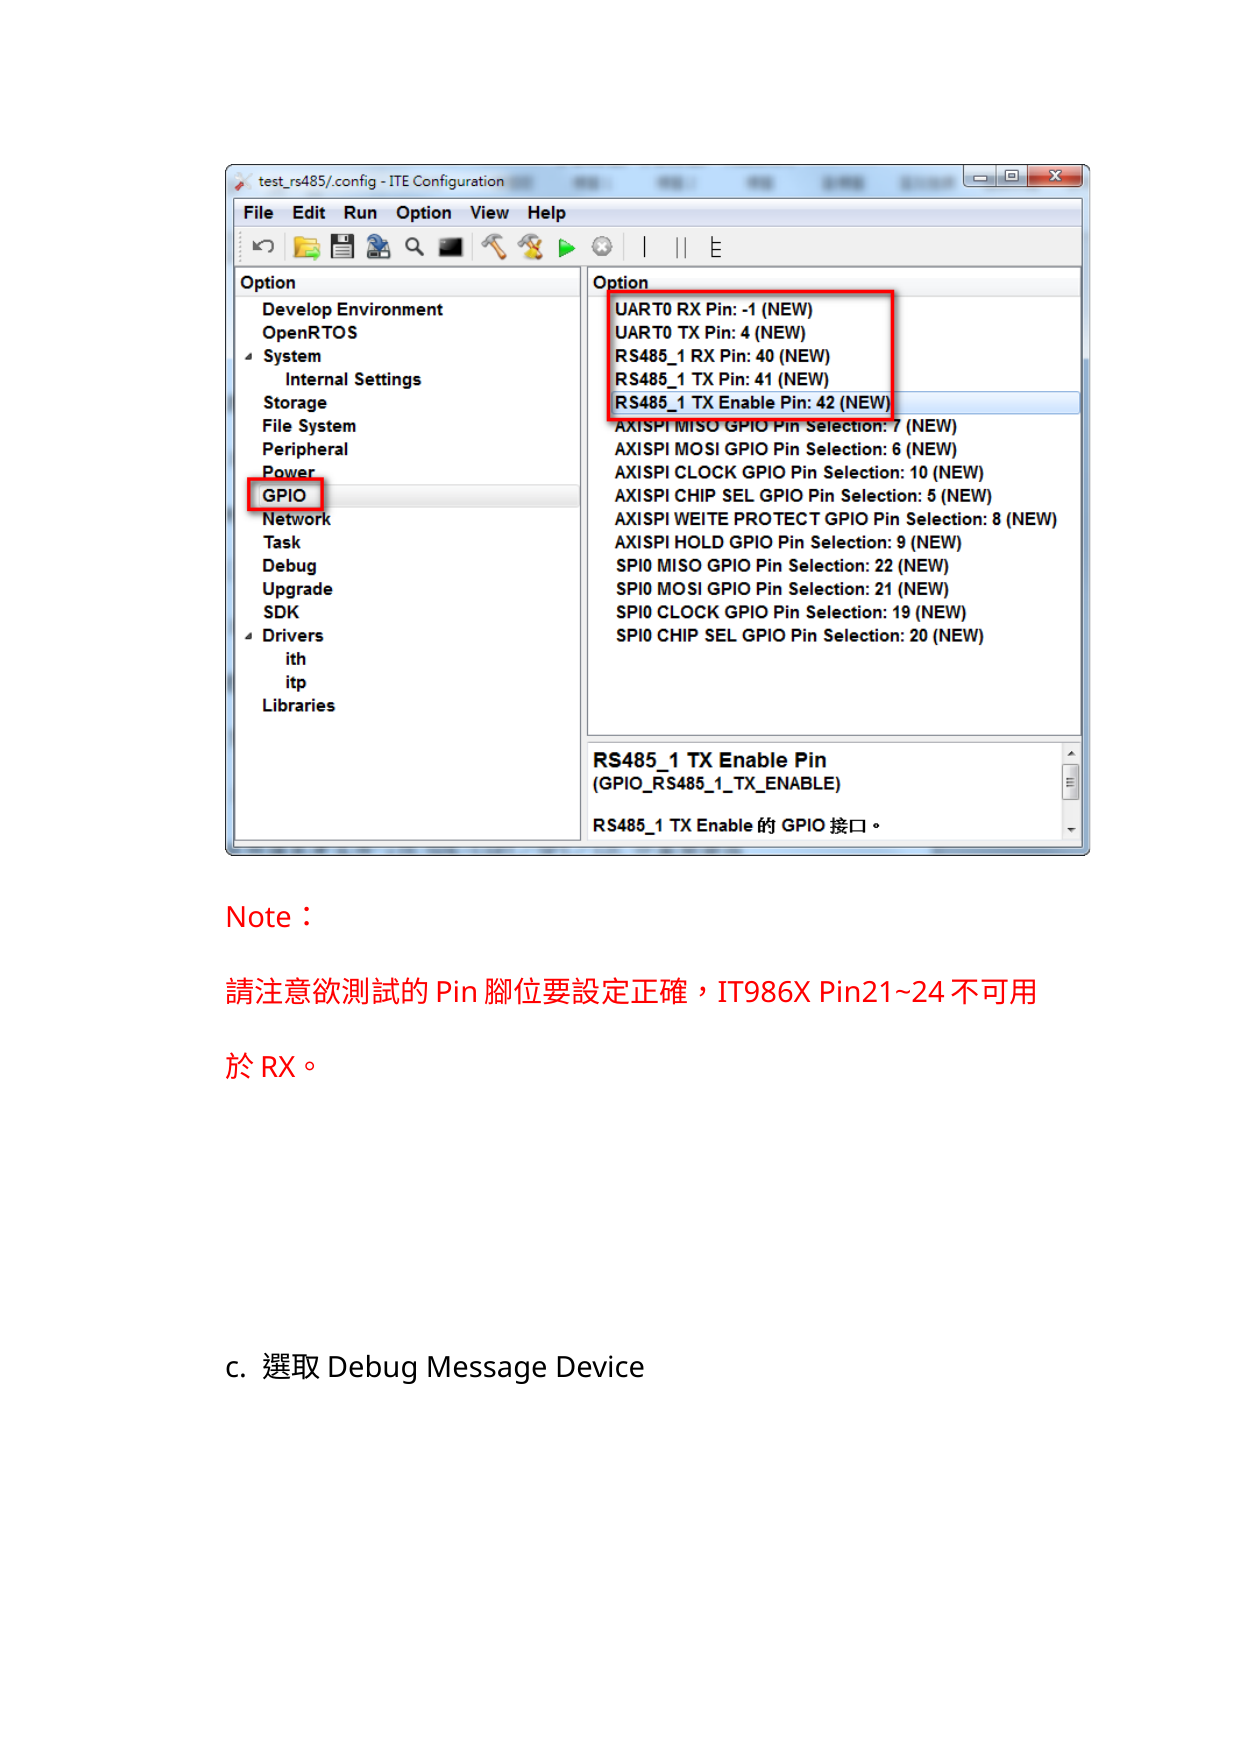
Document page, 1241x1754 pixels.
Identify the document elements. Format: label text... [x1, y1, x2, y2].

text 請注意欲測試的Pin腳位要設定正確，IT986X Pin21~24不可用於RX。 [225, 952, 1053, 1102]
text Note： [225, 877, 1053, 952]
list 選取Debug Message Device [225, 1327, 1053, 1402]
picture [225, 164, 1091, 856]
